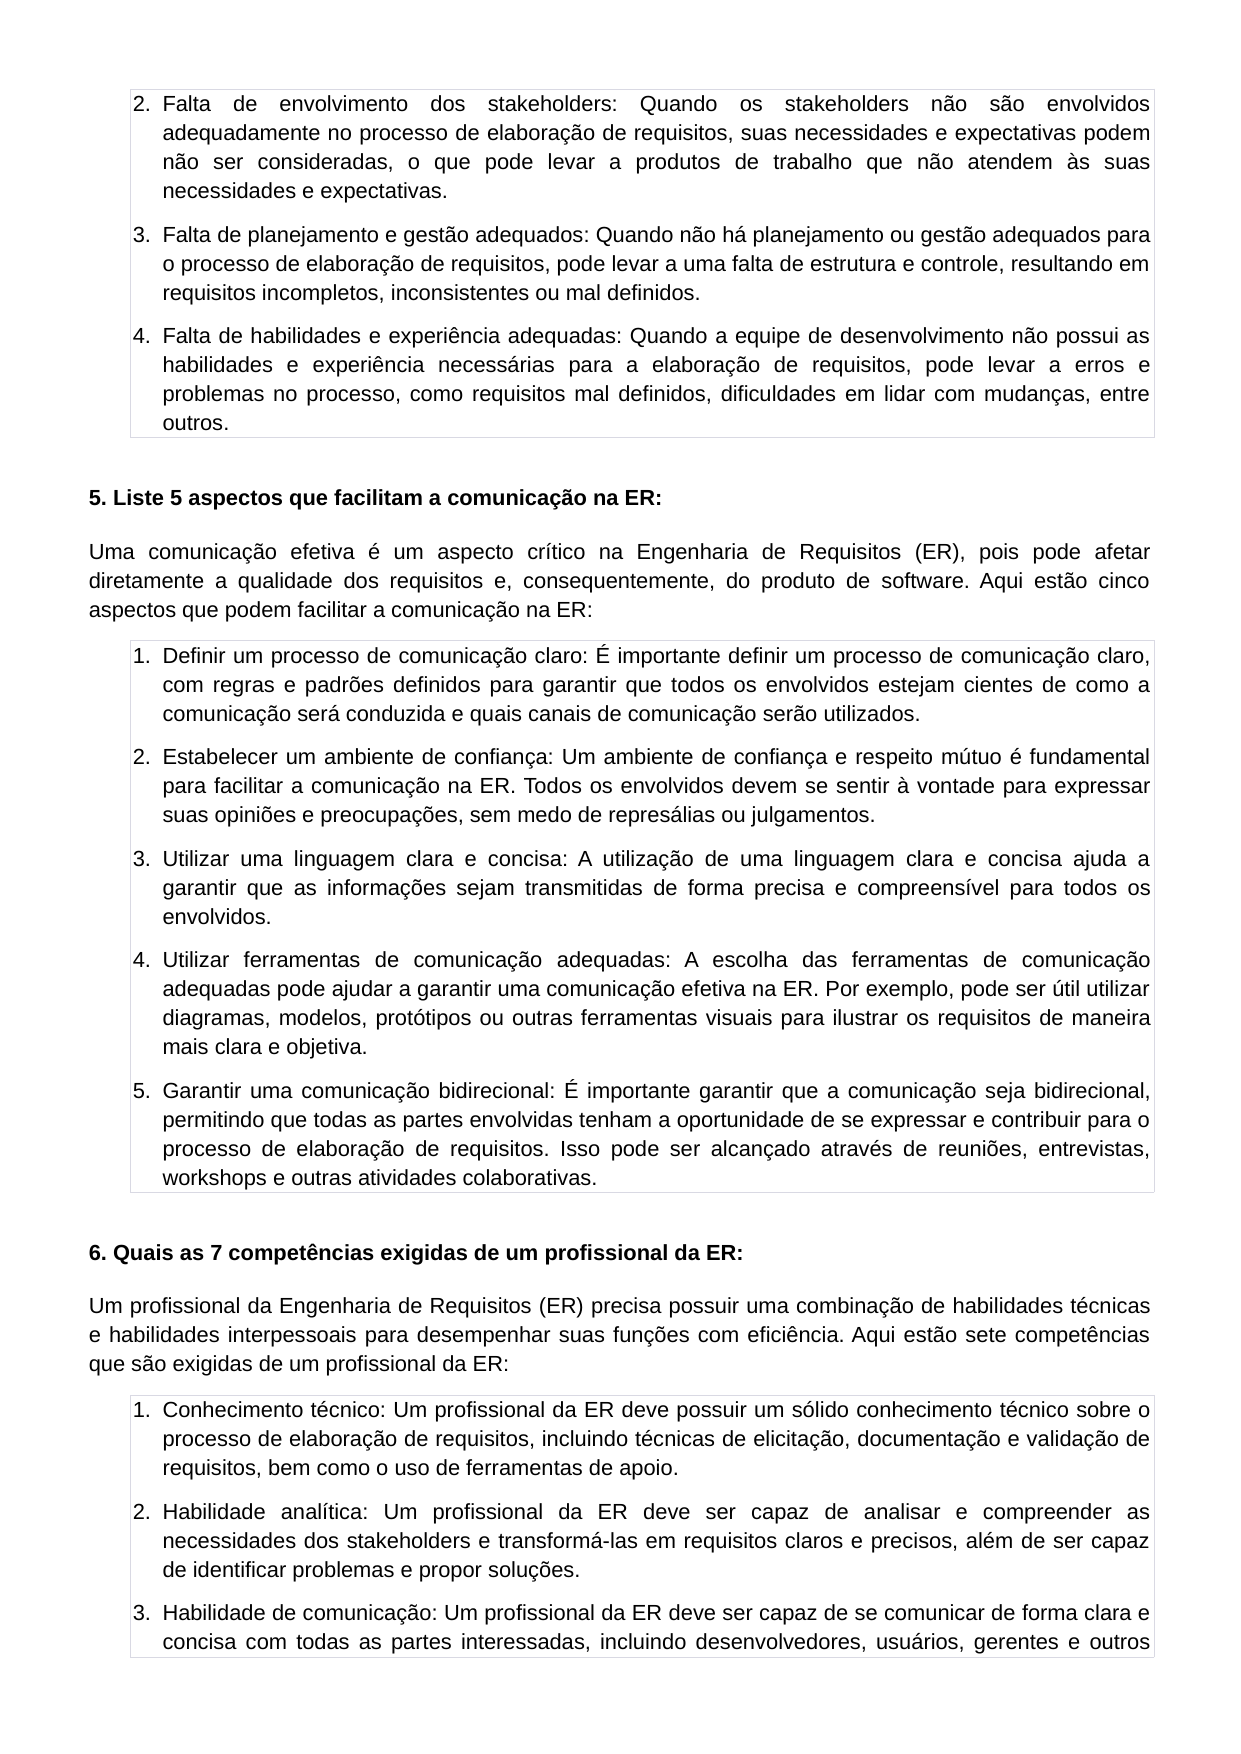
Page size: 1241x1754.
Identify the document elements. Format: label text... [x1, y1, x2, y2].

text 5. Liste 5 aspectos que facilitam a comunicação na ER: [88, 485, 1152, 510]
text Uma comunicação efetiva é um aspecto crítico na Engenharia de Requisitos (ER), pois pode afetar diretamente a qualidade dos requisitos e, consequentemente, do produto de software. Aqui estão cinco aspectos que podem facilitar a comunicação na ER: [88, 539, 1152, 622]
list Habilidade analítica: Um profissional da ER deve ser capaz de analisar e compreender as necessidades dos stakeholders e transformá-las em requisitos claros e precisos, além de ser capaz de identificar problemas e propor soluções. [131, 1496, 1154, 1582]
list Utilizar ferramentas de comunicação adequadas: A escolha das ferramentas de comunicação adequadas pode ajudar a garantir uma comunicação efetiva na ER. Por exemplo, pode ser útil utilizar diagramas, modelos, protótipos ou outras ferramentas visuais para ilustrar os requisitos de maneira mais clara e objetiva. [131, 944, 1154, 1059]
list Falta de envolvimento dos stakeholders: Quando os stakeholders não são envolvidos adequadamente no processo de elaboração de requisitos, suas necessidades e expectativas podem não ser consideradas, o que pode levar a produtos de trabalho que não atendem às suas necessidades e expectativas. [131, 90, 1154, 203]
list Conhecimento técnico: Um profissional da ER deve possuir um sólido conhecimento técnico sobre o processo de elaboração de requisitos, incluindo técnicas de elicitação, documentação e validação de requisitos, bem como o uso de ferramentas de apoio. [131, 1396, 1154, 1481]
list Falta de habilidades e experiência adequadas: Quando a equipe de desenvolvimento não possui as habilidades e experiência necessárias para a elaboração de requisitos, pode levar a erros e problemas no processo, como requisitos mal definidos, dificuldades em lidar com mudanças, entre outros. [131, 320, 1154, 437]
list Garantir uma comunicação bidirecional: É importante garantir que a comunicação seja bidirecional, permitindo que todas as partes envolvidas tenham a oportunidade de se expressar e contribuir para o processo de elaboração de requisitos. Isso pode ser alcançado através de reuniões, entrevistas, workshops e outras atividades colaborativas. [131, 1075, 1154, 1192]
list Estabelecer um ambiente de confiança: Um ambiente de confiança e respeito mútuo é fundamental para facilitar a comunicação na ER. Todos os envolvidos devem se sentir à vontade para expressar suas opiniões e preocupações, sem medo de represálias ou julgamentos. [131, 742, 1154, 827]
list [131, 1598, 1154, 1657]
list Falta de planejamento e gestão adequados: Quando não há planejamento ou gestão adequados para o processo de elaboração de requisitos, pode levar a uma falta de estrutura e controle, resultando em requisitos incompletos, inconsistentes ou mal definidos. [131, 219, 1154, 305]
text 6. Quais as 7 competências exigidas de um profissional da ER: [88, 1239, 1152, 1264]
list Definir um processo de comunicação claro: É importante definir um processo de comunicação claro, com regras e padrões definidos para garantir que todos os envolvidos estejam cientes de como a comunicação será conduzida e quais canais de comunicação serão utilizados. [131, 641, 1154, 726]
list Utilizar uma linguagem clara e concisa: A utilização de uma linguagem clara e concisa ajuda a garantir que as informações sejam transmitidas de forma precisa e compreensível para todos os envolvidos. [131, 843, 1154, 929]
text Um profissional da Engenharia de Requisitos (ER) precisa possuir uma combinação de habilidades técnicas e habilidades interpessoais para desempenhar suas funções com eficiência. Aqui estão sete competências que são exigidas de um profissional da ER: [88, 1293, 1152, 1376]
